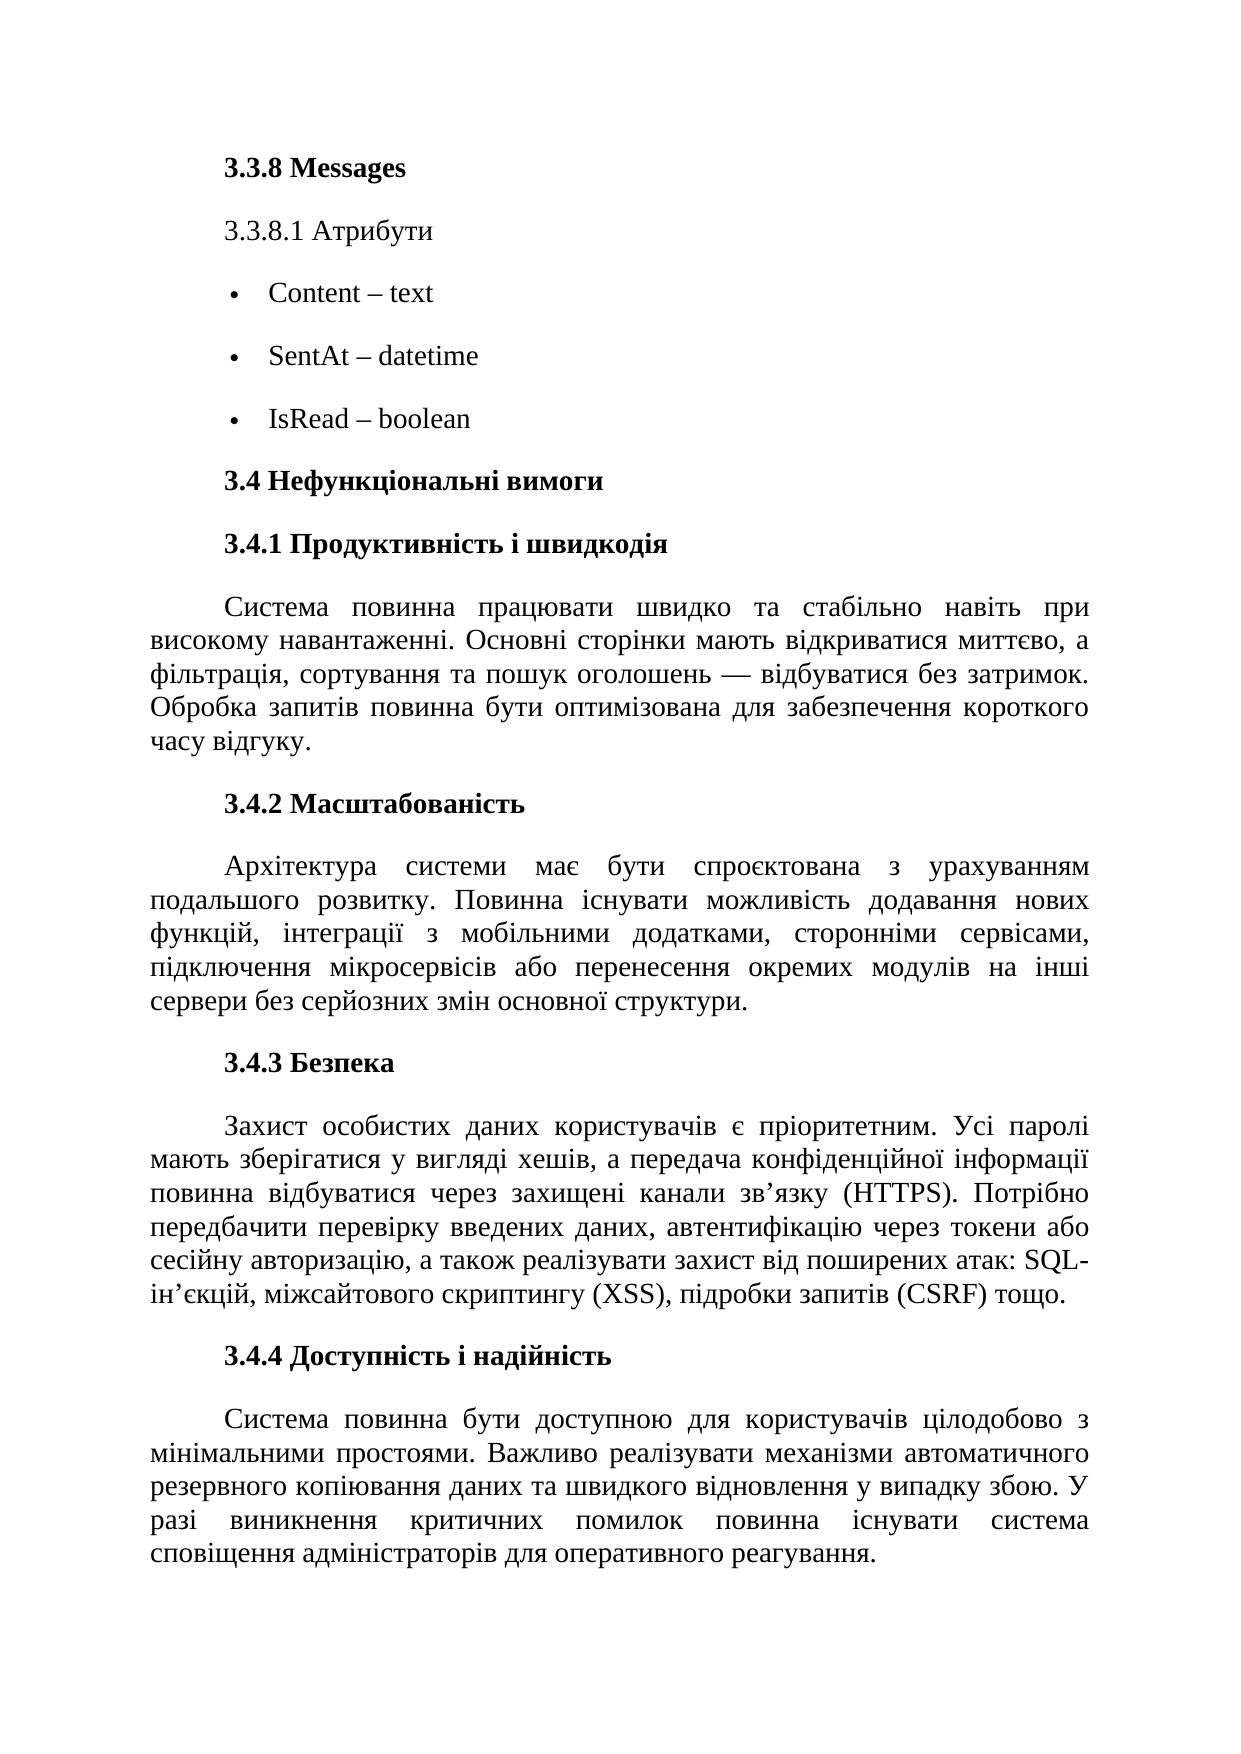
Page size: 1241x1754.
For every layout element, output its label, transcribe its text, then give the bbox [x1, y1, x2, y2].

text Система повинна бути доступною для користувачів цілодобово з мінімальними простоями. Важливо реалізувати механізми автоматичного резервного копіювання даних та швидкого відновлення у випадку збою. У разі виникнення критичних помилок повинна існувати система сповіщення адміністраторів для оперативного реагування. [150, 1401, 1090, 1569]
text 3.4.1 Продуктивність і швидкодія [150, 526, 1090, 560]
text 3.4.4 Доступність і надійність [150, 1338, 1090, 1372]
text 3.4 Нефункціональні вимоги [150, 463, 1090, 497]
text Архітектура системи має бути спроєктована з урахуванням подальшого розвитку. Повинна існувати можливість додавання нових функцій, інтеграції з мобільними додатками, сторонніми сервісами, підключення мікросервісів або перенесення окремих модулів на інші сервери без серйозних змін основної структури. [150, 848, 1090, 1016]
text 3.3.8.1 Атрибути [150, 213, 1090, 246]
text 3.3.8 Messages [150, 150, 1090, 183]
text Система повинна працювати швидко та стабільно навіть при високому навантаженні. Основні сторінки мають відкриватися миттєво, а фільтрація, сортування та пошук оголошень — відбуватися без затримок. Обробка запитів повинна бути оптимізована для забезпечення короткого часу відгуку. [150, 589, 1090, 757]
text 3.4.2 Масштабованість [150, 786, 1090, 819]
list IsRead – boolean [231, 401, 1090, 434]
text 3.4.3 Безпека [150, 1045, 1090, 1079]
list SentAt – datetime [231, 338, 1090, 372]
list Content – text [231, 275, 1090, 309]
text Захист особистих даних користувачів є пріоритетним. Усі паролі мають зберігатися у вигляді хешів, а передача конфіденційної інформації повинна відбуватися через захищені канали звʼязку (HTTPS). Потрібно передбачити перевірку введених даних, автентифікацію через токени або сесійну авторизацію, а також реалізувати захист від поширених атак: SQL-інʼєкцій, міжсайтового скриптингу (XSS), підробки запитів (CSRF) тощо. [150, 1108, 1090, 1309]
